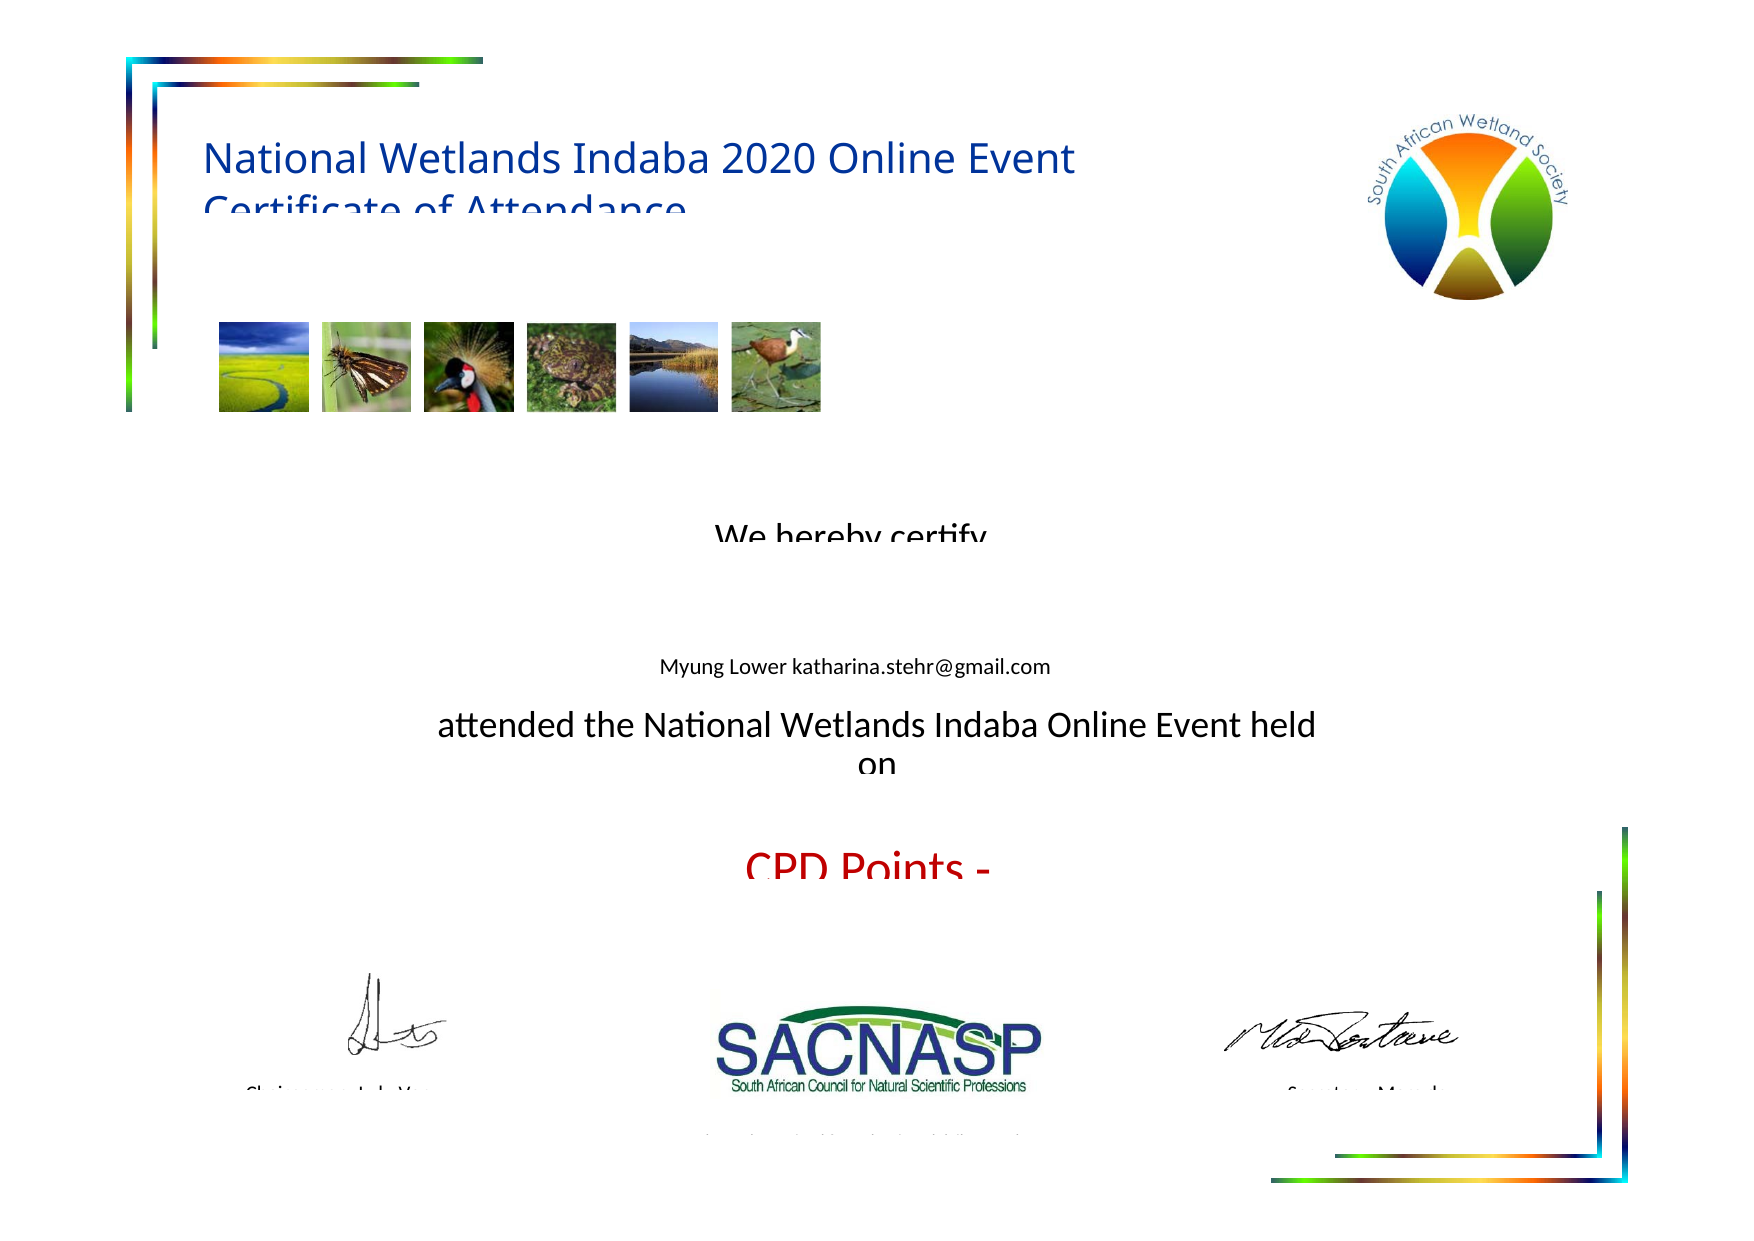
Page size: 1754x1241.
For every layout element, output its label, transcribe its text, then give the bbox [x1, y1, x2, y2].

picture [731, 322, 821, 412]
picture [629, 322, 718, 412]
picture [526, 321, 617, 413]
picture [126, 57, 514, 412]
picture [348, 973, 447, 1055]
picture [710, 989, 1045, 1099]
text Myung Lower katharina.stehr@gmail.com [179, 652, 1531, 680]
picture [1223, 827, 1628, 1183]
picture [1367, 114, 1568, 300]
